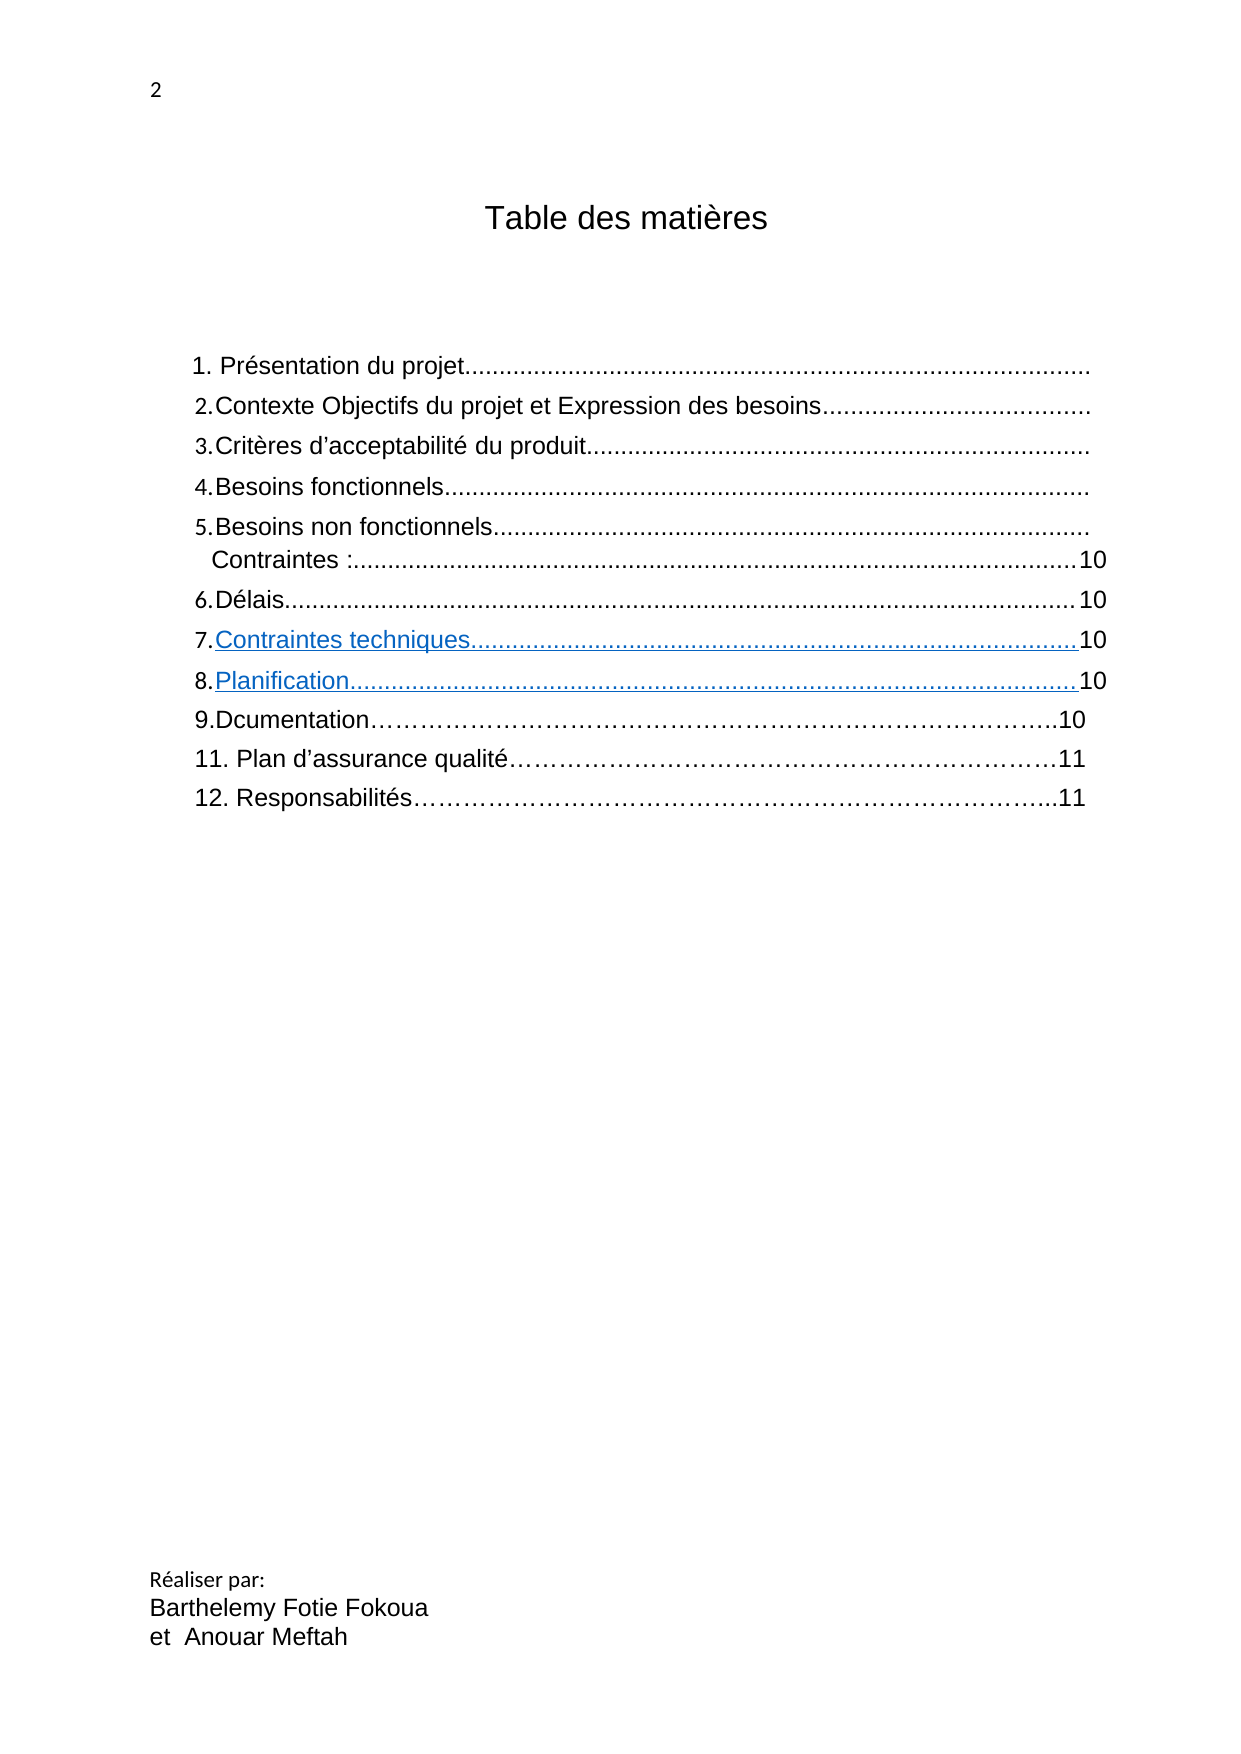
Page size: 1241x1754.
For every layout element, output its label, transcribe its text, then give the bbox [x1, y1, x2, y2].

text Contraintes techniques 10 [194, 624, 1090, 655]
text 1. Présentation du projet 3 [150, 351, 1090, 380]
text Critères d’acceptabilité du produit 8 [194, 431, 1090, 461]
text Contraintes : 10 [211, 545, 1090, 574]
list 9.Dcumentation………………………………………………………………………..10 [194, 706, 1090, 734]
list 12. Responsabilités…………………………………………………………………...11 [194, 783, 1090, 812]
text Planification 10 [194, 665, 1090, 696]
text Table des matières [162, 198, 1090, 236]
text Délais 10 [194, 584, 1090, 614]
text Besoins non fonctionnels 9 [194, 512, 1090, 542]
list 11. Plan d’assurance qualité…………………………………………………………11 [194, 744, 1090, 773]
text Besoins fonctionnels 9 [194, 471, 1090, 502]
text Contexte Objectifs du projet et Expression des besoins 3 [194, 390, 1090, 421]
